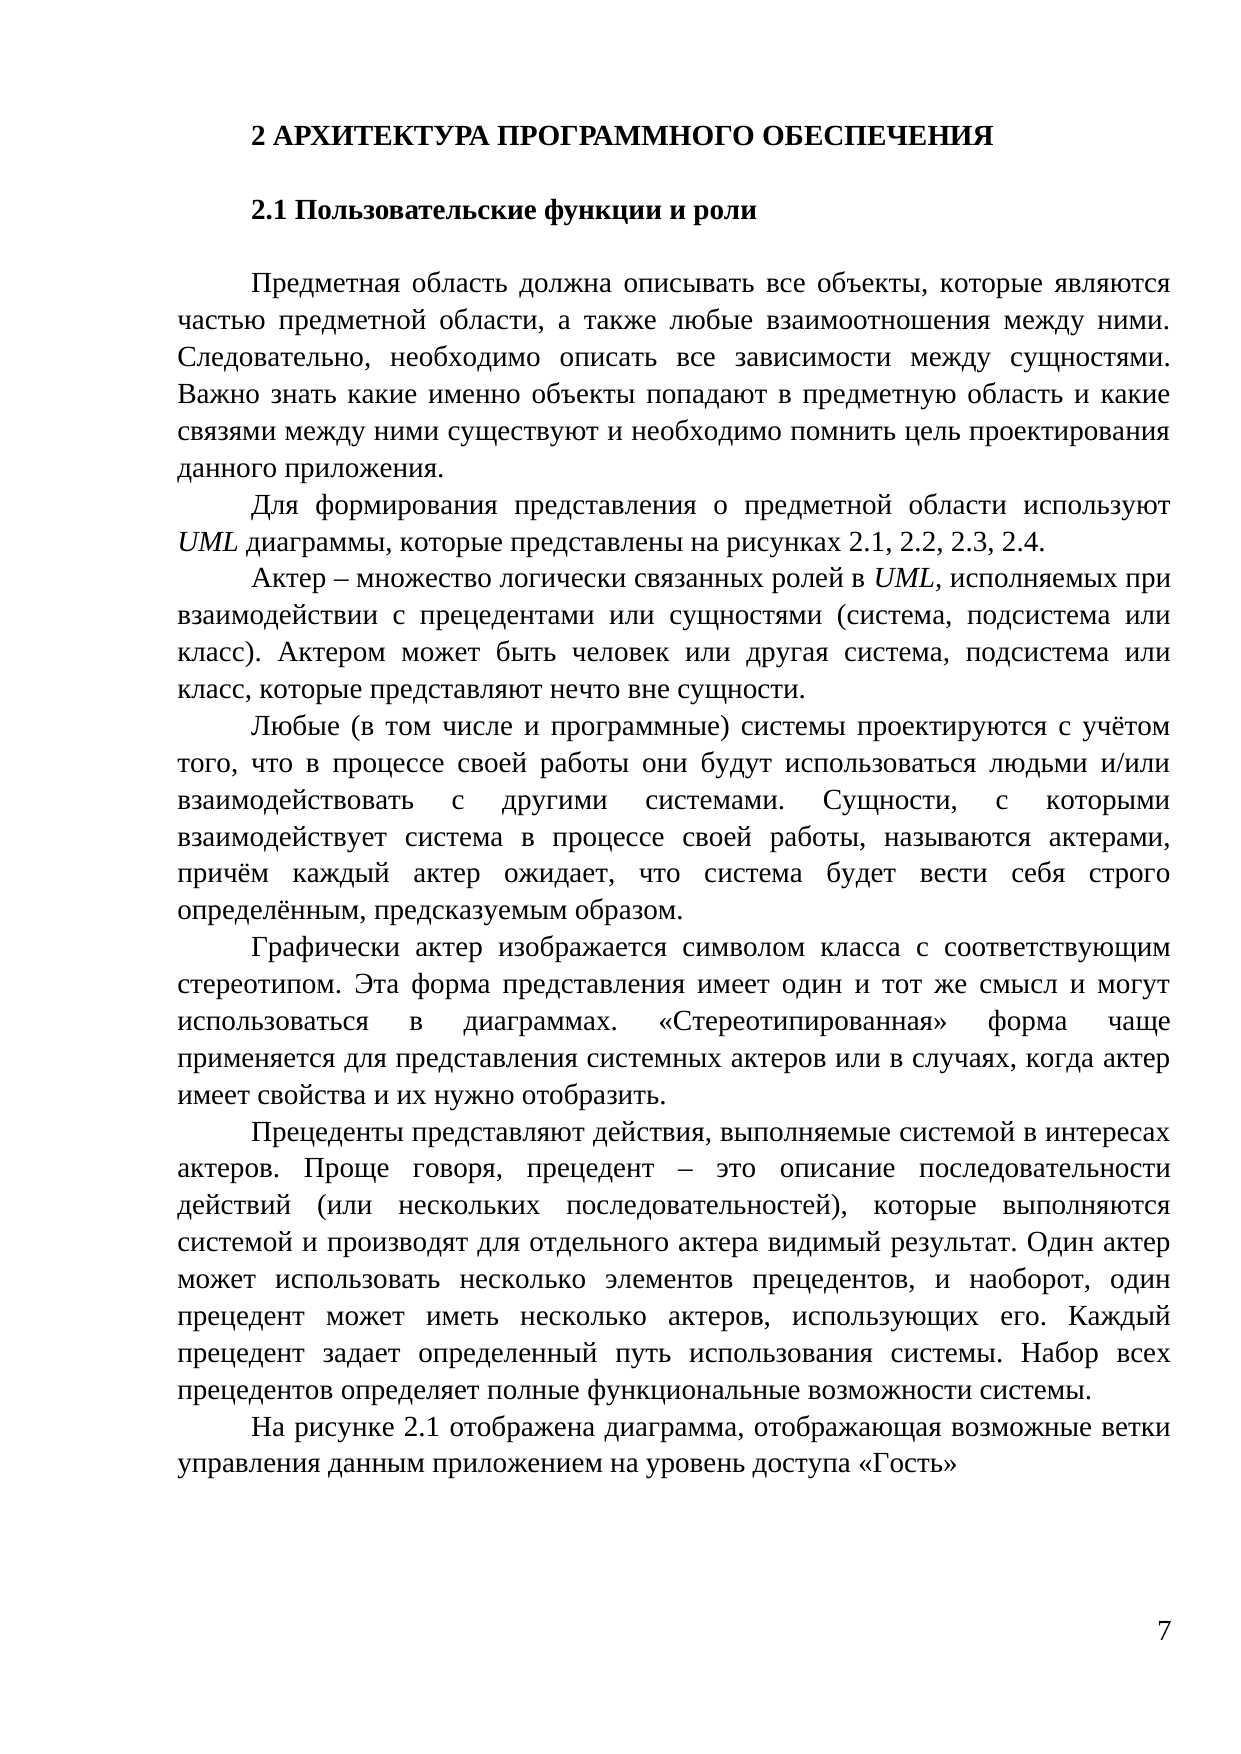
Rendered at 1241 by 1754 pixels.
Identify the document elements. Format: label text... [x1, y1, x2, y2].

subtitle 2.1 Пользовательские функции и роли [177, 192, 1171, 225]
text Предметная область должна описывать все объекты, которые являются частью предметной области, а также любые взаимоотношения между ними. Следовательно, необходимо описать все зависимости между сущностями. Важно знать какие именно объекты попадают в предметную область и какие связями между ними существуют и необходимо помнить цель проектирования данного приложения. [177, 266, 1171, 483]
text Любые (в том числе и программные) системы проектируются с учётом того, что в процессе своей работы они будут использоваться людьми и/или взаимодействовать с другими системами. Сущности, с которыми взаимодействует система в процессе своей работы, называются актерами, причём каждый актер ожидает, что система будет вести себя строго определённым, предсказуемым образом. [177, 708, 1171, 926]
text Графически актeр изображается символом класса с соответствующим стереотипом. Эта форма представления имеет один и тот же смысл и могут использоваться в диаграммах. «Стереотипированная» форма чаще применяется для представления системных актеров или в случаях, когда актер имеет свойства и их нужно отобразить. [177, 929, 1171, 1110]
text Прецеденты представляют действия, выполняемые системой в интересах актеров. Проще говоря, прецедент – это описание последовательности действий (или нескольких последовательностей), которые выполняются системой и производят для отдельного актера видимый результат. Один актер может использовать несколько элементов прецедентов, и наоборот, один прецедент может иметь несколько актеров, использующих его. Каждый прецедент задает определенный путь использования системы. Набор всех прецедентов определяет полные функциональные возможности системы. [177, 1114, 1171, 1405]
subtitle 2 АРХИТЕКТУРА ПРОГРАММНОГО ОБЕСПЕЧЕНИЯ [177, 118, 1171, 152]
text На рисунке 2.1 отображена диаграмма, отображающая возможные ветки управления данным приложением на уровень доступа «Гость» [177, 1409, 1171, 1479]
text Актер – множество логически связанных ролей в UML, исполняемых при взаимодействии с прецедентами или сущностями (система, подсистема или класс). Актером может быть человек или другая система, подсистема или класс, которые представляют нечто вне сущности. [177, 561, 1171, 705]
text Для формирования представления о предметной области используют UML диаграммы, которые представлены на рисунках 2.1, 2.2, 2.3, 2.4. [177, 487, 1171, 557]
